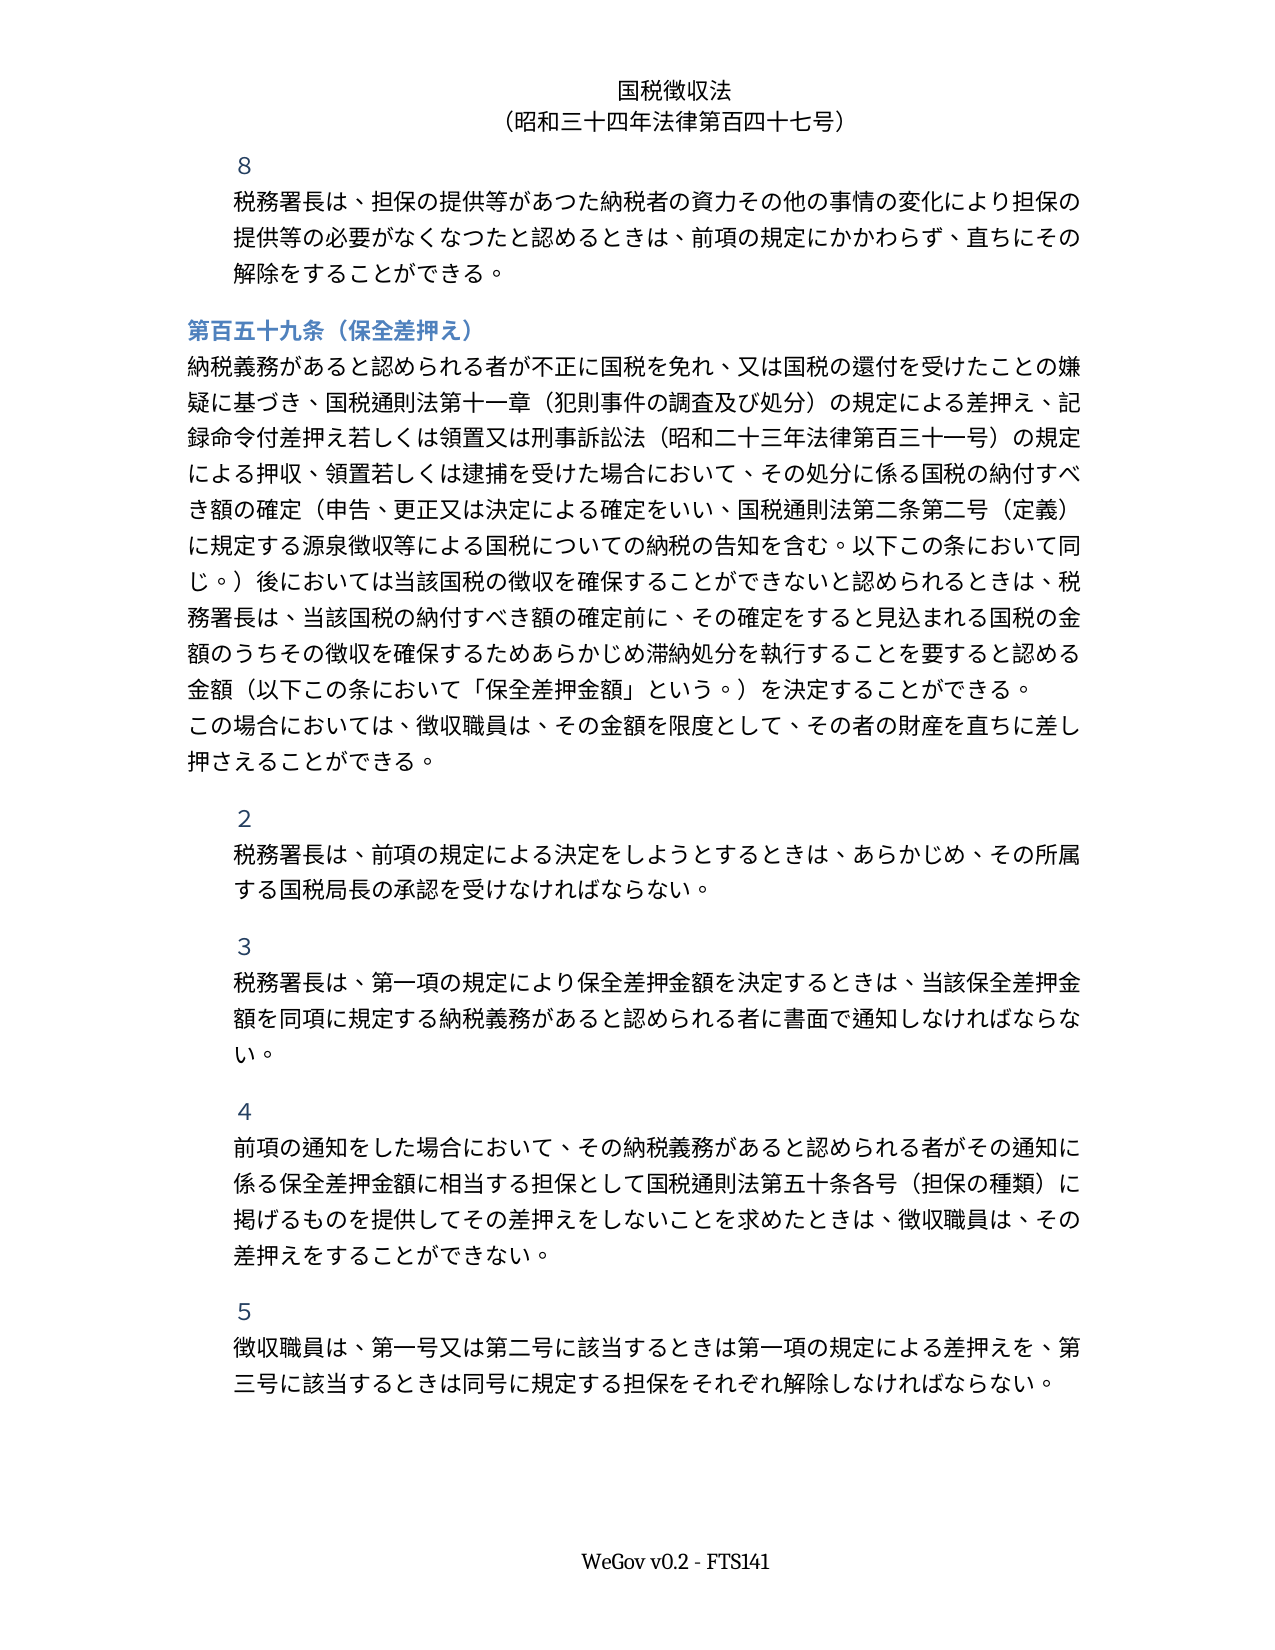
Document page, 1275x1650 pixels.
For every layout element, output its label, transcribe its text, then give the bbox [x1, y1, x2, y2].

text 税務署長は、第一項の規定により保全差押金額を決定するときは、当該保全差押金額を同項に規定する納税義務があると認められる者に書面で通知しなければならない。 [233, 967, 1087, 1070]
subtitle ２ [233, 803, 1087, 834]
text 納税義務があると認められる者が不正に国税を免れ、又は国税の還付を受けたことの嫌疑に基づき、国税通則法第十一章（犯則事件の調査及び処分）の規定による差押え、記録命令付差押え若しくは領置又は刑事訴訟法（昭和二十三年法律第百三十一号）の規定による押収、領置若しくは逮捕を受けた場合において、その処分に係る国税の納付すべき額の確定（申告、更正又は決定による確定をいい、国税通則法第二条第二号（定義）に規定する源泉徴収等による国税についての納税の告知を含む。以下この条において同じ。）後においては当該国税の徴収を確保することができないと認められるときは、税務署長は、当該国税の納付すべき額の確定前に、その確定をすると見込まれる国税の金額のうちその徴収を確保するためあらかじめ滞納処分を執行することを要すると認める金額（以下この条において「保全差押金額」という。）を決定することができる。 この場合においては、徴収職員は、その金額を限度として、その者の財産を直ちに差し押さえることができる。 [187, 351, 1087, 777]
text 税務署長は、担保の提供等があつた納税者の資力その他の事情の変化により担保の提供等の必要がなくなつたと認めるときは、前項の規定にかかわらず、直ちにその解除をすることができる。 [233, 186, 1087, 289]
text 徴収職員は、第一号又は第二号に該当するときは第一項の規定による差押えを、第三号に該当するときは同号に規定する担保をそれぞれ解除しなければならない。 [233, 1332, 1087, 1399]
text 前項の通知をした場合において、その納税義務があると認められる者がその通知に係る保全差押金額に相当する担保として国税通則法第五十条各号（担保の種類）に掲げるものを提供してその差押えをしないことを求めたときは、徴収職員は、その差押えをすることができない。 [233, 1132, 1087, 1271]
subtitle ５ [233, 1296, 1087, 1328]
subtitle ８ [233, 150, 1087, 181]
text 税務署長は、前項の規定による決定をしようとするときは、あらかじめ、その所属する国税局長の承認を受けなければならない。 [233, 838, 1087, 906]
subtitle ４ [233, 1096, 1087, 1127]
subtitle 第百五十九条（保全差押え） [187, 314, 1087, 346]
subtitle ３ [233, 931, 1087, 962]
